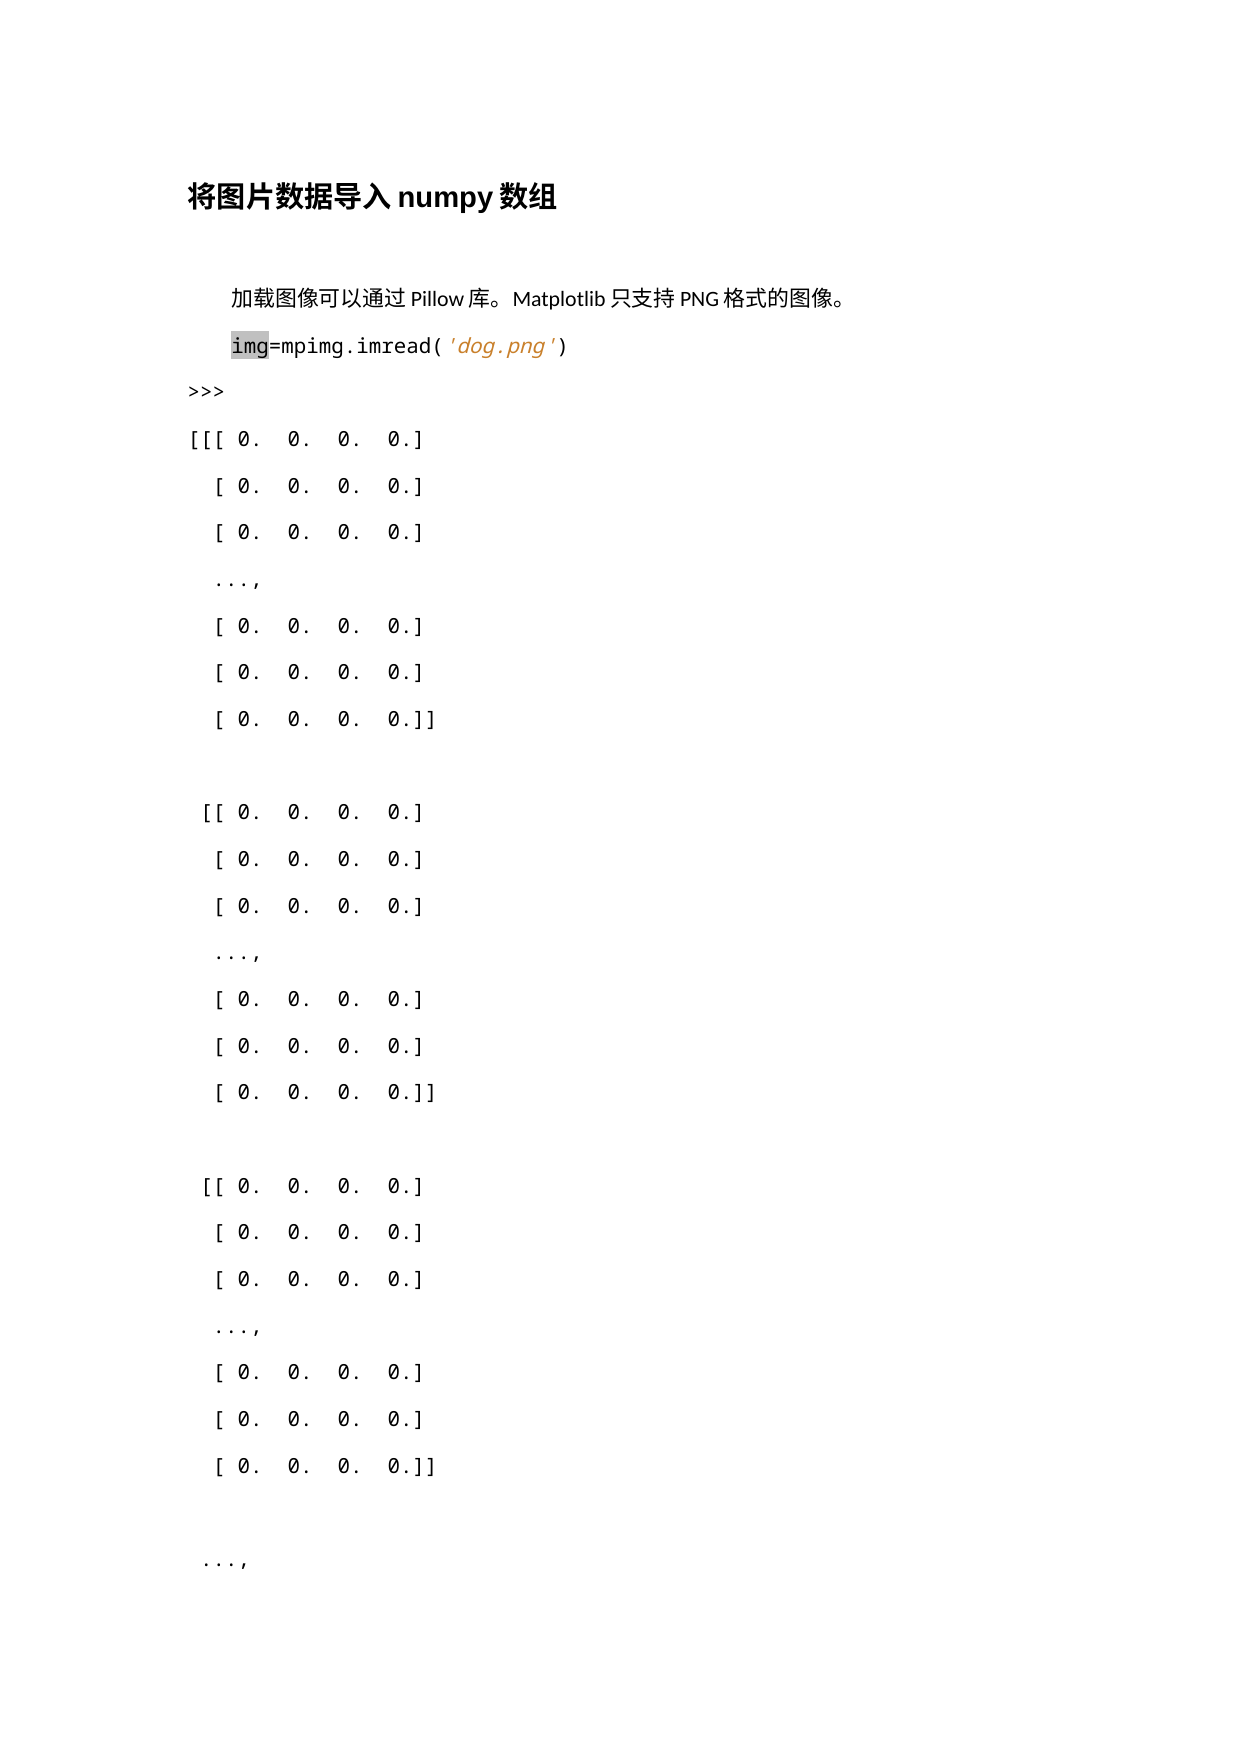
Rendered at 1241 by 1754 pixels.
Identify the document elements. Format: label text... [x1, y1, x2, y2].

text [ 0. 0. 0. 0.] [187, 889, 1053, 921]
text [ 0. 0. 0. 0.] [187, 515, 1053, 548]
text [[ 0. 0. 0. 0.] [187, 795, 1053, 828]
text [ 0. 0. 0. 0.]] [187, 1075, 1053, 1108]
text [ 0. 0. 0. 0.] [187, 842, 1053, 874]
text [ 0. 0. 0. 0.] [187, 1029, 1053, 1061]
text [ 0. 0. 0. 0.]] [187, 702, 1053, 734]
text ..., [187, 1309, 1053, 1341]
text [ 0. 0. 0. 0.] [187, 1402, 1053, 1434]
subtitle 将图片数据导入numpy数组 [187, 162, 1053, 227]
text [ 0. 0. 0. 0.] [187, 609, 1053, 641]
text [ 0. 0. 0. 0.] [187, 982, 1053, 1014]
text 加载图像可以通过Pillow库。Matplotlib只支持PNG格式的图像。 [187, 280, 1053, 313]
text [[[ 0. 0. 0. 0.] [187, 422, 1053, 454]
text ..., [187, 1542, 1053, 1574]
text [ 0. 0. 0. 0.] [187, 469, 1053, 501]
text [ 0. 0. 0. 0.] [187, 1355, 1053, 1388]
text >>> [187, 375, 1053, 408]
text ..., [187, 935, 1053, 968]
text [ 0. 0. 0. 0.] [187, 1215, 1053, 1248]
text [[ 0. 0. 0. 0.] [187, 1169, 1053, 1201]
text img=mpimg.imread('dog.png') [187, 329, 1053, 361]
text [ 0. 0. 0. 0.]] [187, 1449, 1053, 1481]
text ..., [187, 562, 1053, 594]
text [ 0. 0. 0. 0.] [187, 1262, 1053, 1294]
text [ 0. 0. 0. 0.] [187, 655, 1053, 688]
